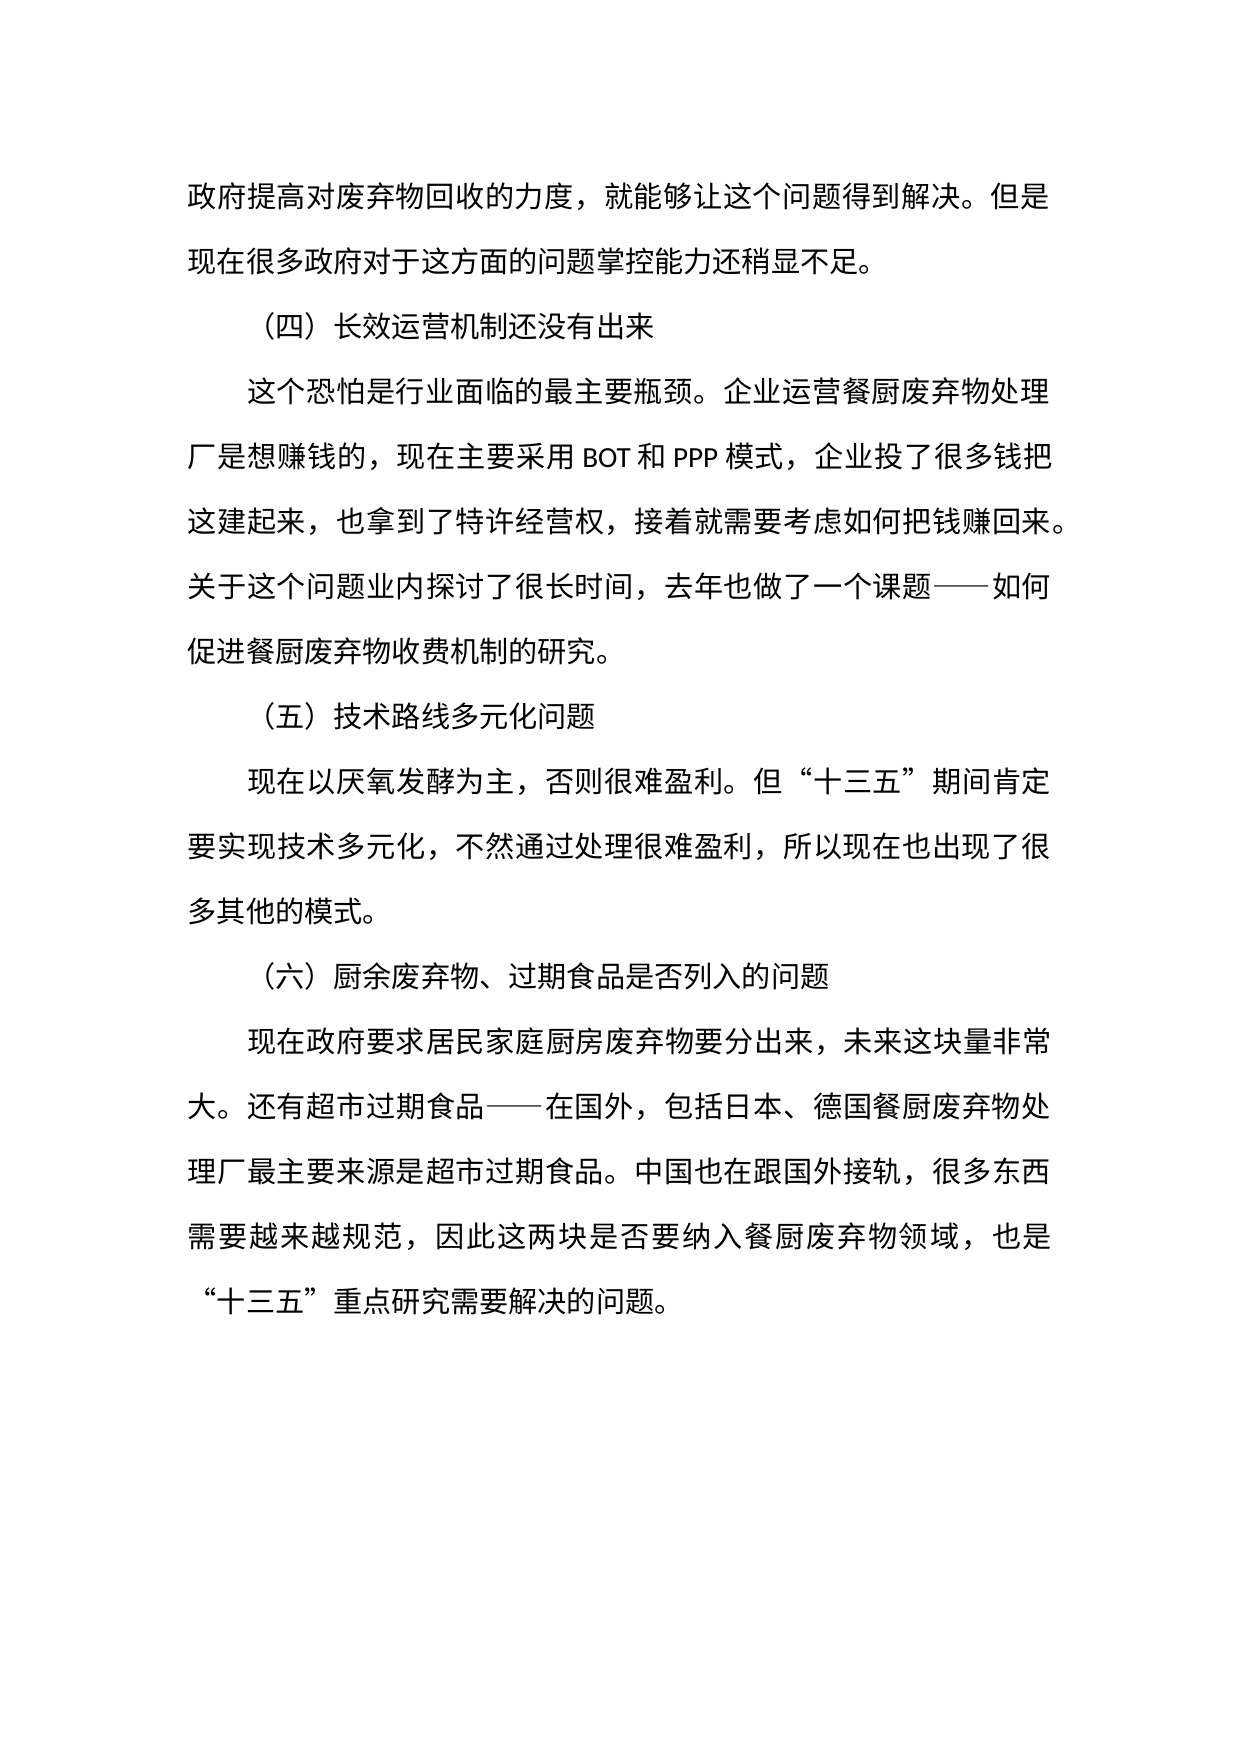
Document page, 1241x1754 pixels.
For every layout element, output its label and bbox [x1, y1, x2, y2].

text [187, 162, 1053, 1332]
